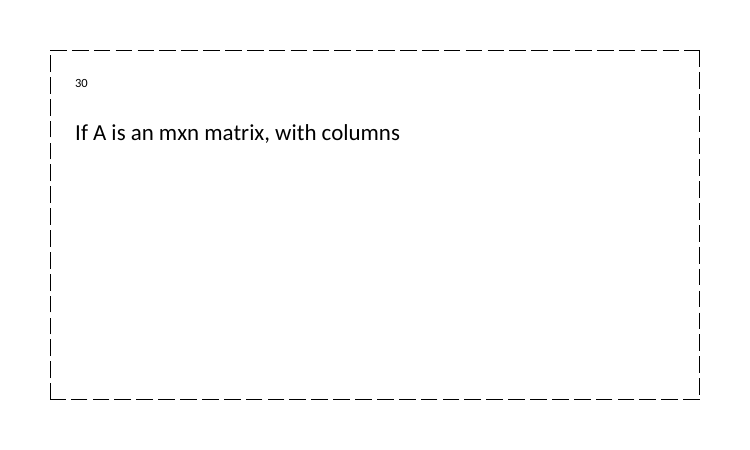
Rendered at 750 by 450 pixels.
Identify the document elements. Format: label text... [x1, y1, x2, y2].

text If A is an mxn matrix, with columns [75, 118, 675, 146]
